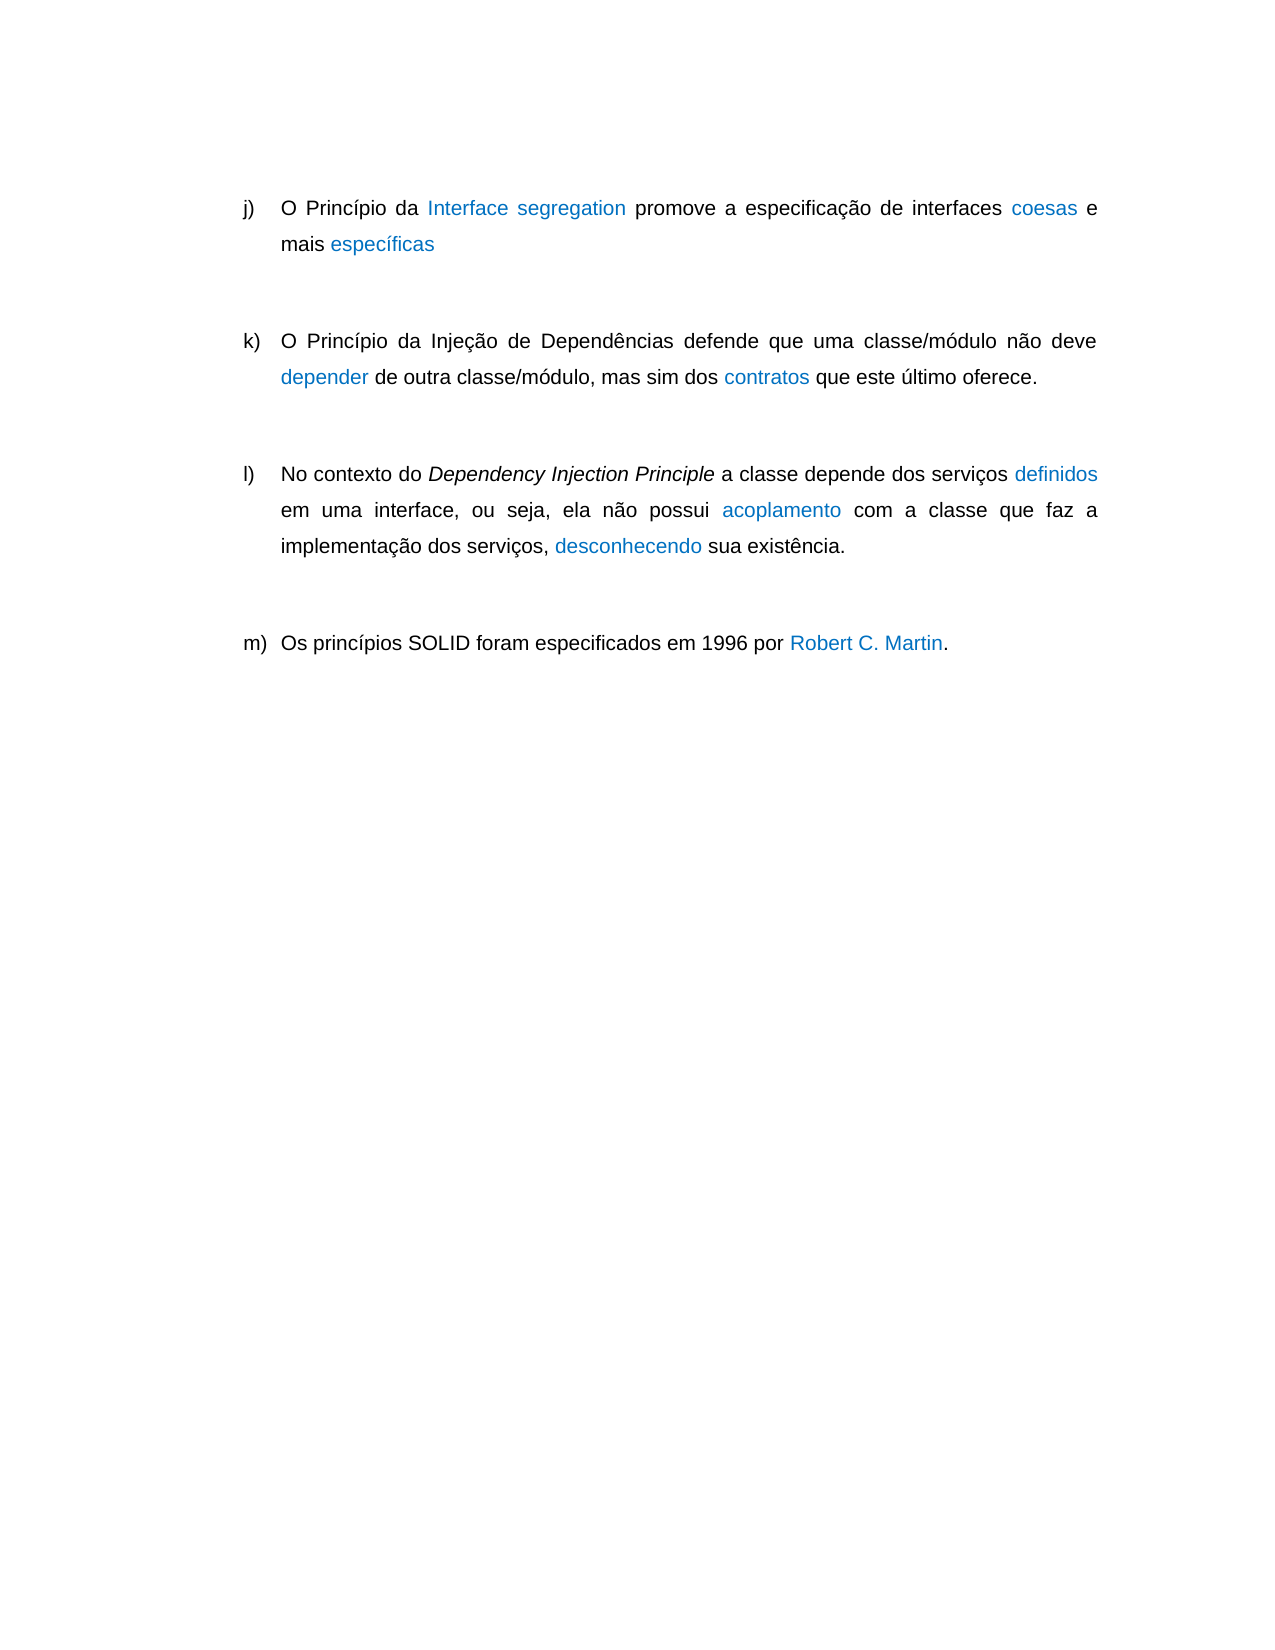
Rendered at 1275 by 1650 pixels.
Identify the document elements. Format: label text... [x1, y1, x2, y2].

list O Princípio da Injeção de Dependências defende que uma classe/módulo não deve depender de outra classe/módulo, mas sim dos contratos que este último oferece. [243, 329, 1098, 389]
list Os princípios SOLID foram especificados em 1996 por Robert C. Martin. [243, 630, 1098, 654]
list No contexto do Dependency Injection Principle a classe depende dos serviços definidos em uma interface, ou seja, ela não possui acoplamento com a classe que faz a implementação dos serviços, desconhecendo sua existência. [243, 462, 1098, 557]
list O Princípio da Interface segregation promove a especificação de interfaces coesas e mais específicas [243, 196, 1098, 256]
